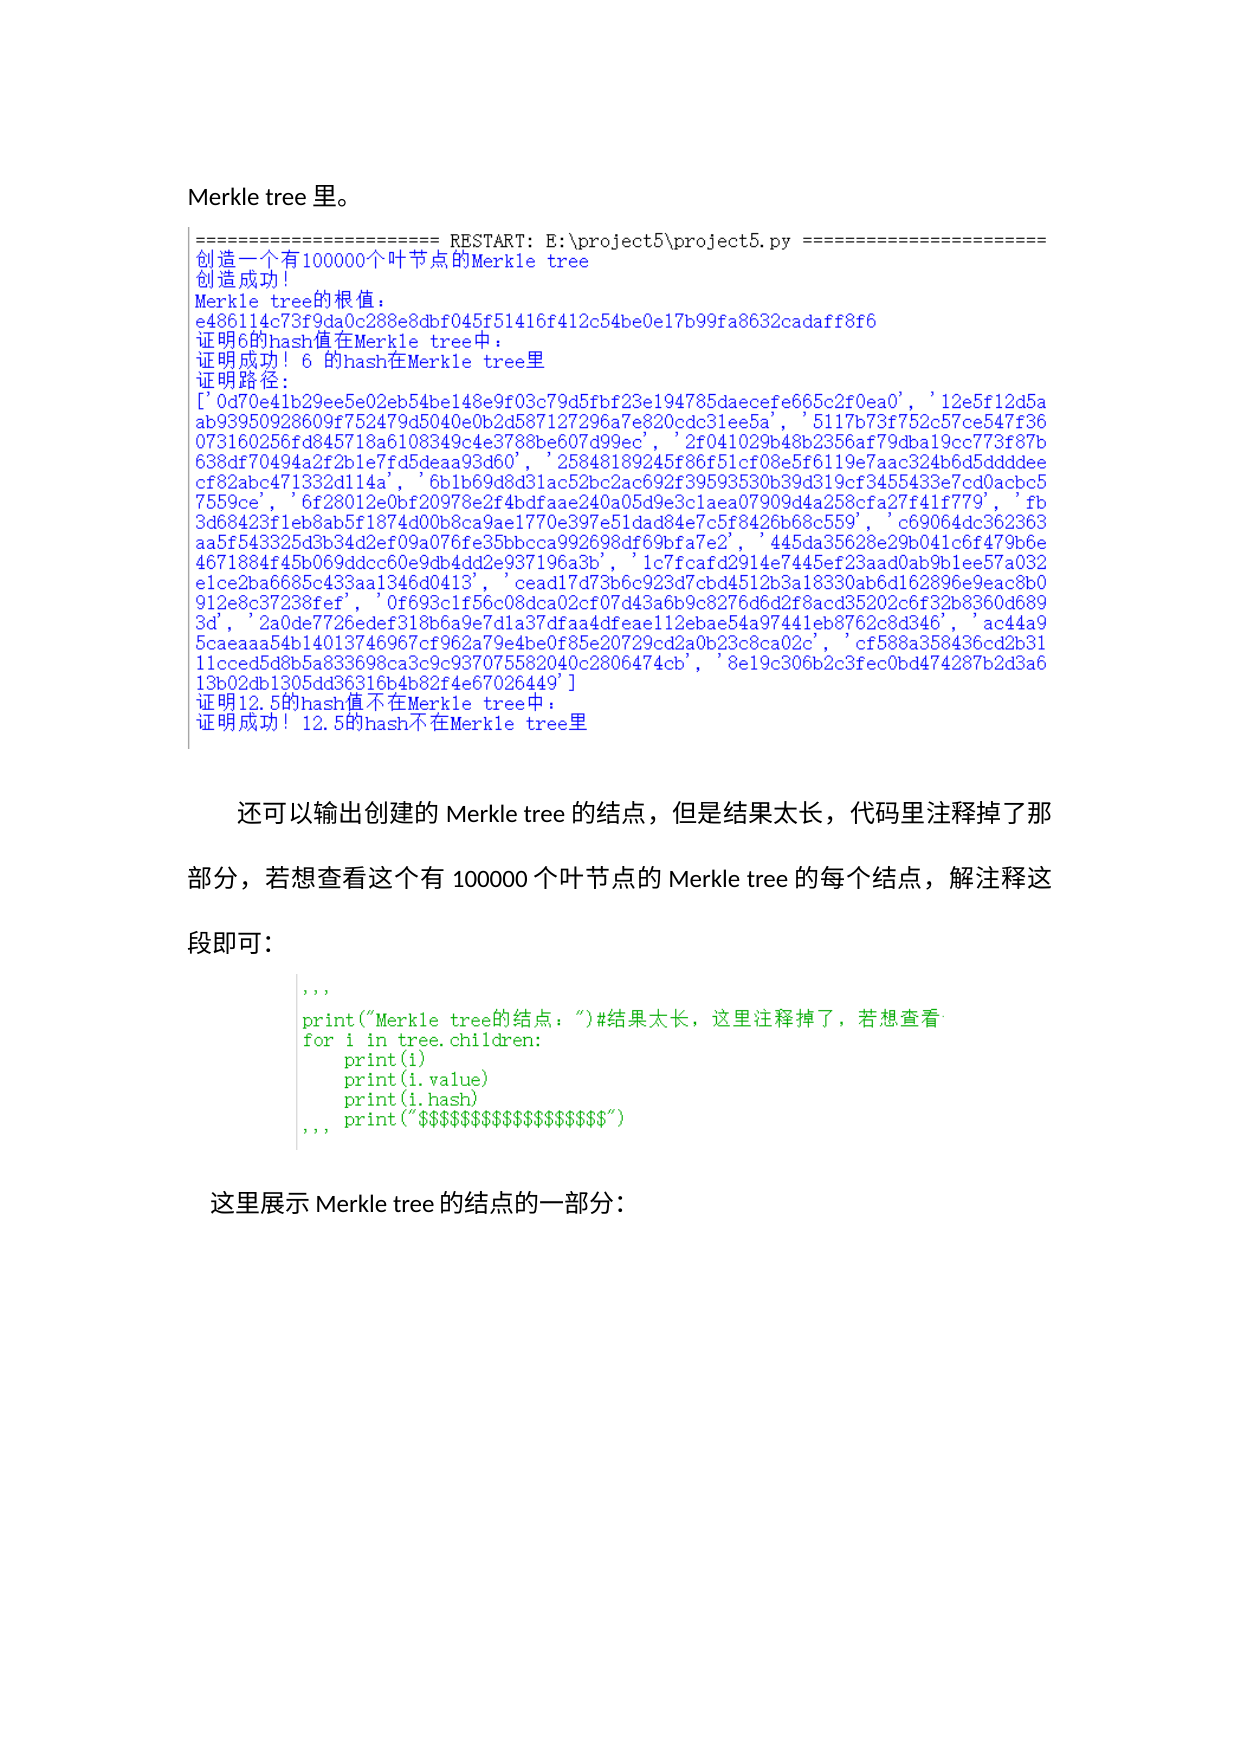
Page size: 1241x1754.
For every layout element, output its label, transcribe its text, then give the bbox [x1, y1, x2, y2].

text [187, 162, 1053, 227]
picture [187, 227, 1053, 749]
picture [296, 974, 944, 1150]
text 还可以输出创建的Merkle tree的结点，但是结果太长，代码里注释掉了那部分，若想查看这个有100000个叶节点的Merkle tree的每个结点，解注释这段即可： [187, 779, 1053, 974]
text 这里展示Merkle tree的结点的一部分： [187, 1169, 1053, 1234]
